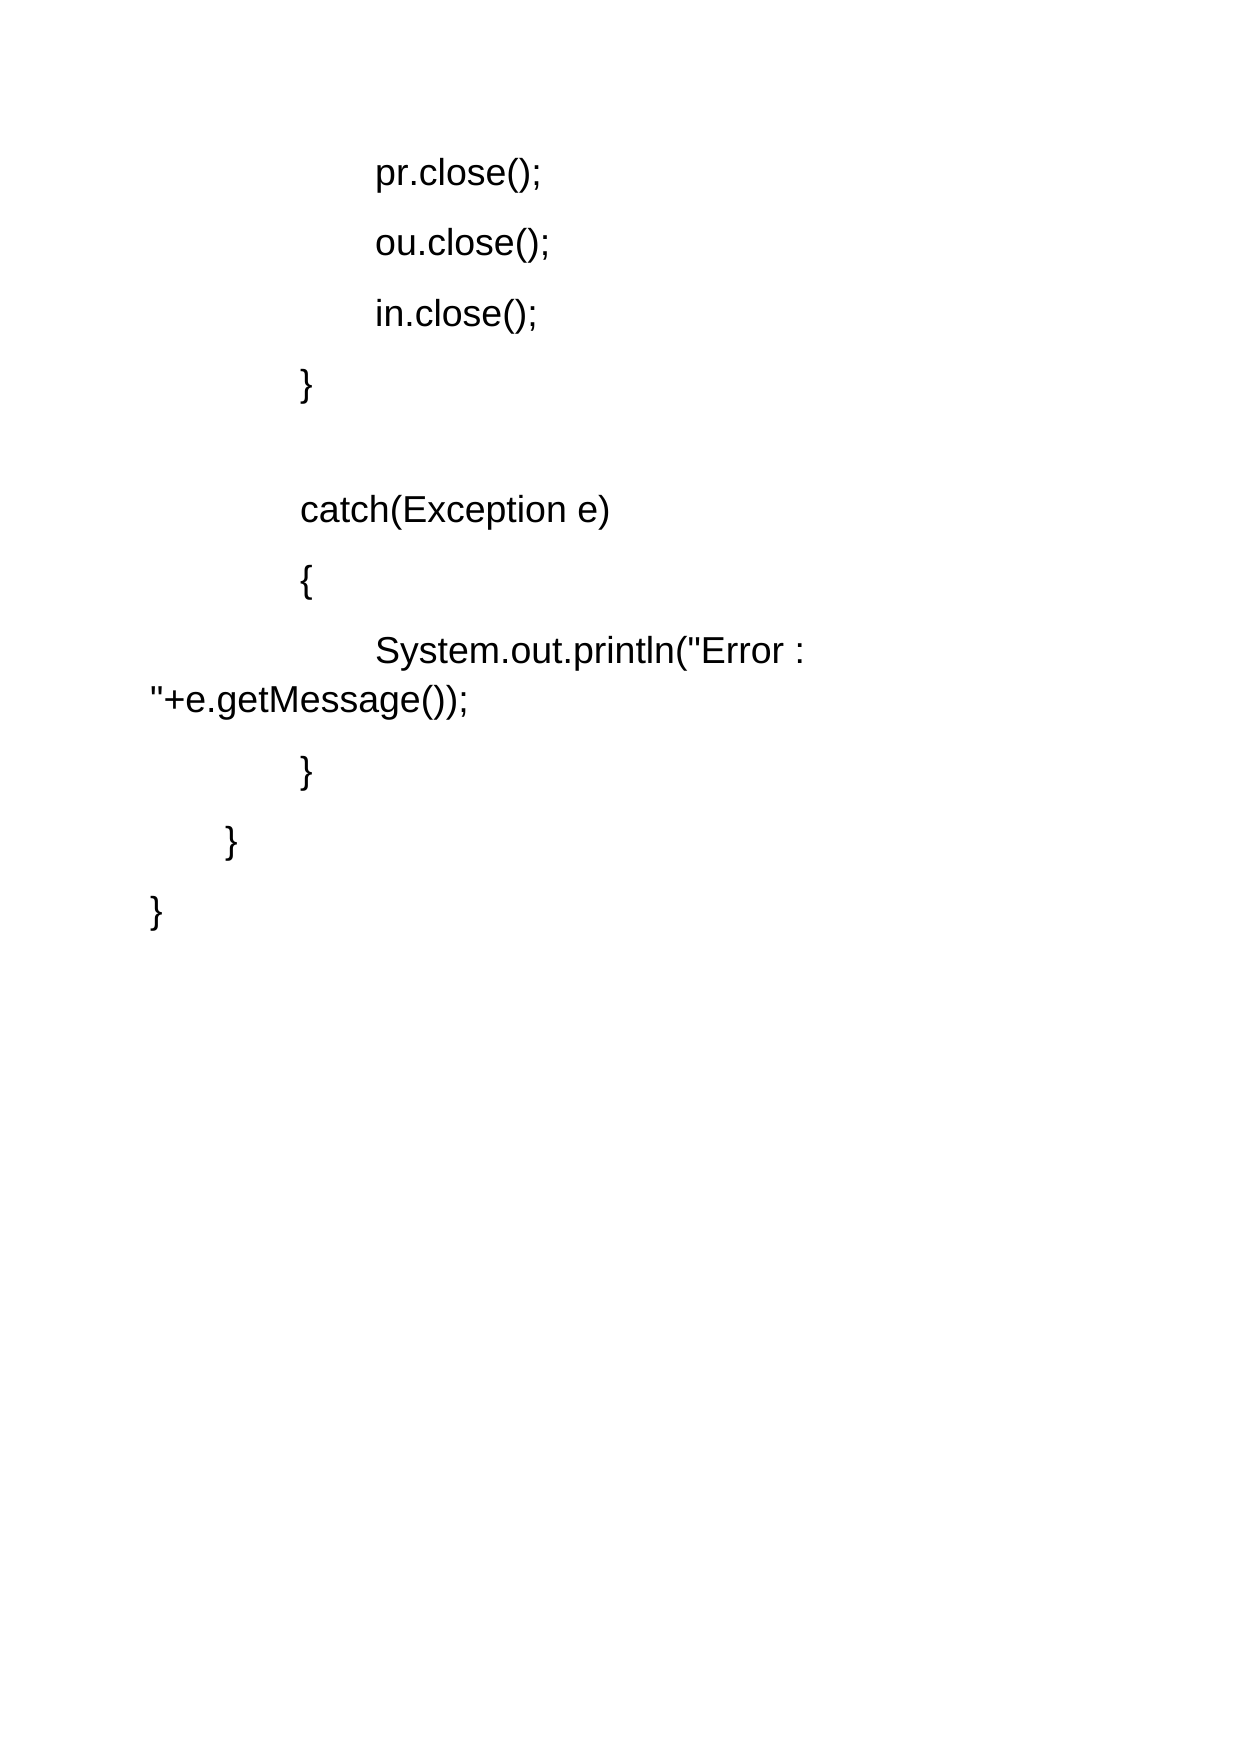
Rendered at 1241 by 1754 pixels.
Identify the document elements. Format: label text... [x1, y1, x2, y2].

text } [150, 889, 1090, 932]
text ou.close(); [150, 220, 1090, 263]
text System.out.println("Error : "+e.getMessage()); [150, 628, 1090, 721]
text { [150, 557, 1090, 601]
text catch(Exception e) [150, 487, 1090, 530]
text } [150, 361, 1090, 404]
text pr.close(); [150, 150, 1090, 193]
text in.close(); [150, 291, 1090, 334]
text } [150, 748, 1090, 791]
text } [150, 818, 1090, 861]
